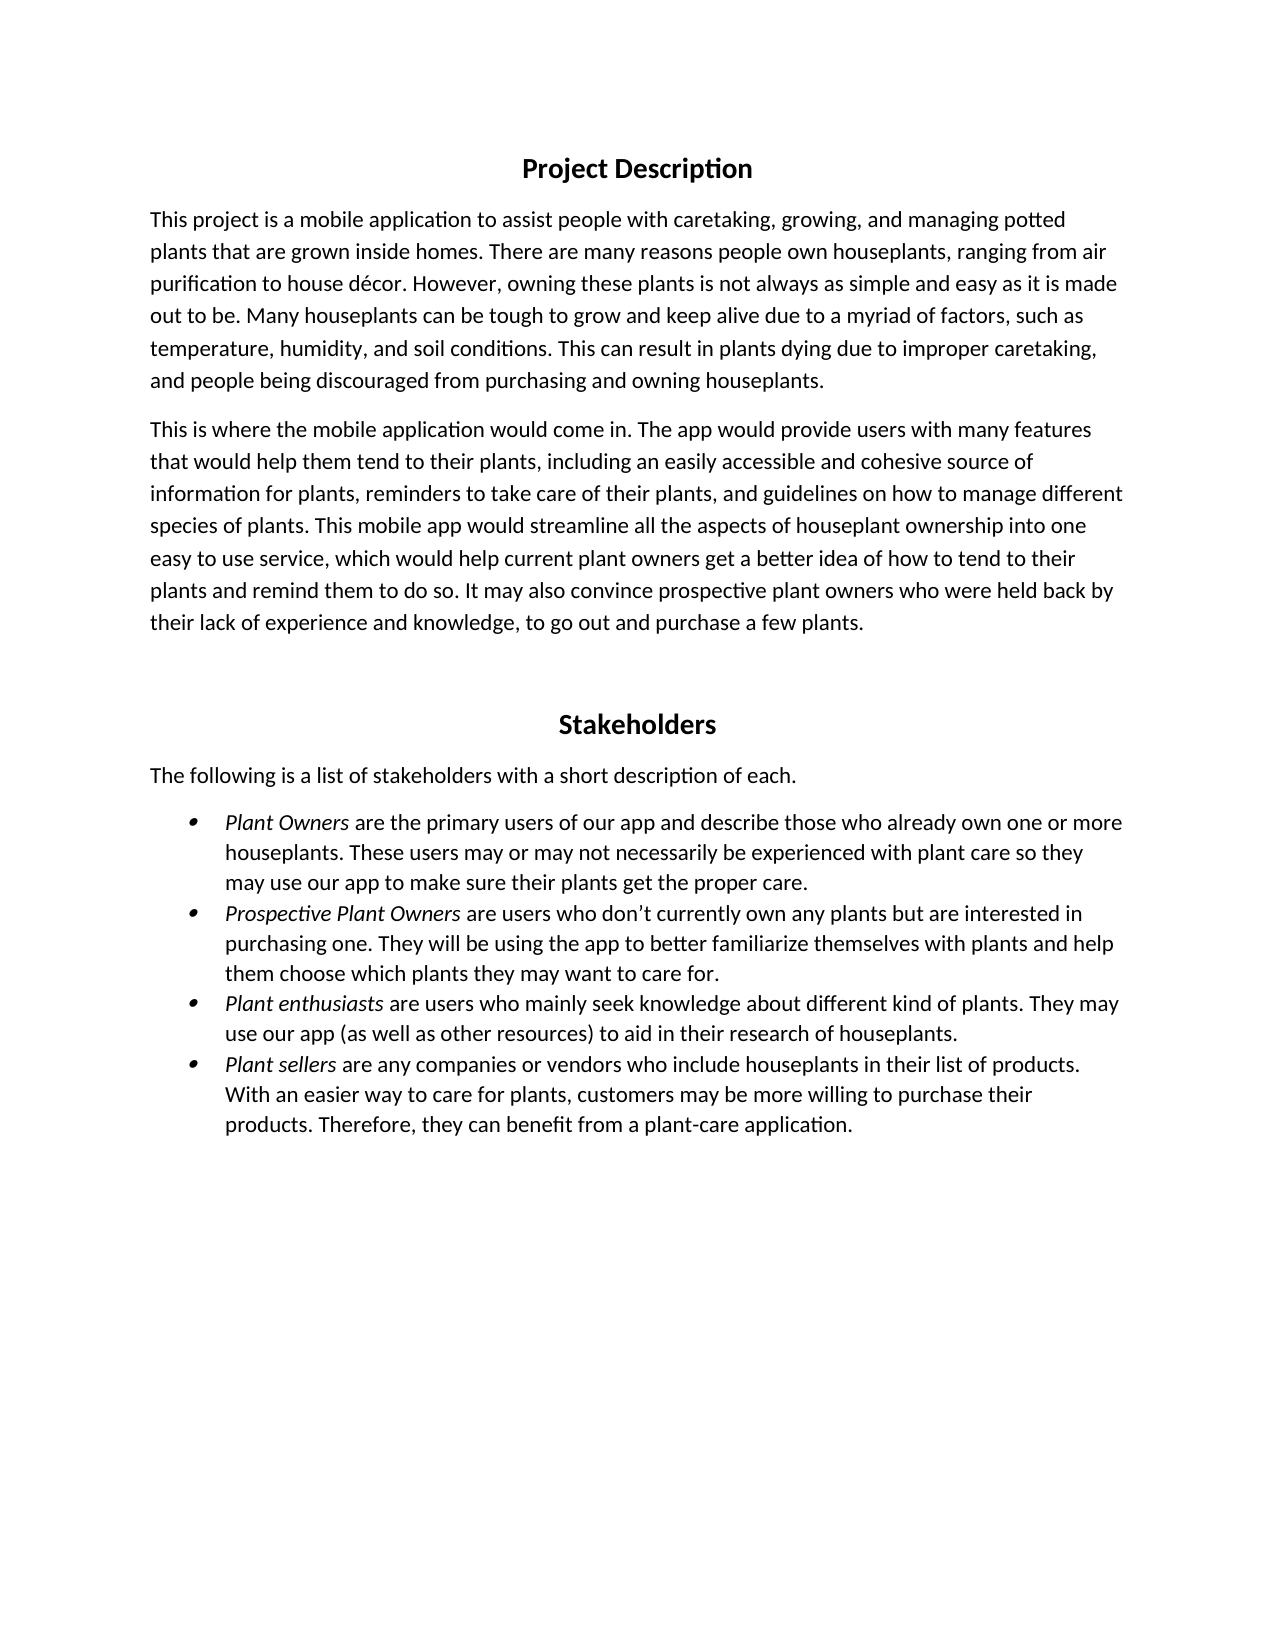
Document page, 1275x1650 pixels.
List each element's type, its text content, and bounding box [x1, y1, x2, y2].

text The following is a list of stakeholders with a short description of each. [150, 762, 1125, 789]
list Plant sellers are any companies or vendors who include houseplants in their list of products. With an easier way to care for plants, customers may be more willing to purchase their products. Therefore, they can benefit from a plant-care application. [187, 1050, 1125, 1138]
text Project Description [150, 150, 1125, 186]
text This project is a mobile application to assist people with caretaking, growing, and managing potted plants that are grown inside homes. There are many reasons people own houseplants, ranging from air purification to house décor. However, owning these plants is not always as simple and easy as it is made out to be. Many houseplants can be tough to grow and keep alive due to a myriad of factors, such as temperature, humidity, and soil conditions. This can result in plants dying due to improper caretaking, and people being discouraged from purchasing and owning houseplants. [150, 205, 1125, 394]
text This is where the mobile application would come in. The app would provide users with many features that would help them tend to their plants, including an easily accessible and cohesive source of information for plants, reminders to take care of their plants, and guidelines on how to manage different species of plants. This mobile app would streamline all the aspects of houseplant ownership into one easy to use service, which would help current plant owners get a better idea of how to tend to their plants and remind them to do so. It may also convince prospective plant owners who were held back by their lack of experience and knowledge, to go out and purchase a few plants. [150, 415, 1125, 636]
list Prospective Plant Owners are users who don’t currently own any plants but are interested in purchasing one. They will be using the app to better familiarize themselves with plants and help them choose which plants they may want to care for. [187, 899, 1125, 987]
list Plant enthusiasts are users who mainly seek knowledge about different kind of plants. They may use our app (as well as other resources) to aid in their research of houseplants. [187, 989, 1125, 1048]
list Plant Owners are the primary users of our app and describe those who already own one or more houseplants. These users may or may not necessarily be experienced with plant care so they may use our app to make sure their plants get the proper care. [187, 808, 1125, 897]
text Stakeholders [150, 706, 1125, 742]
